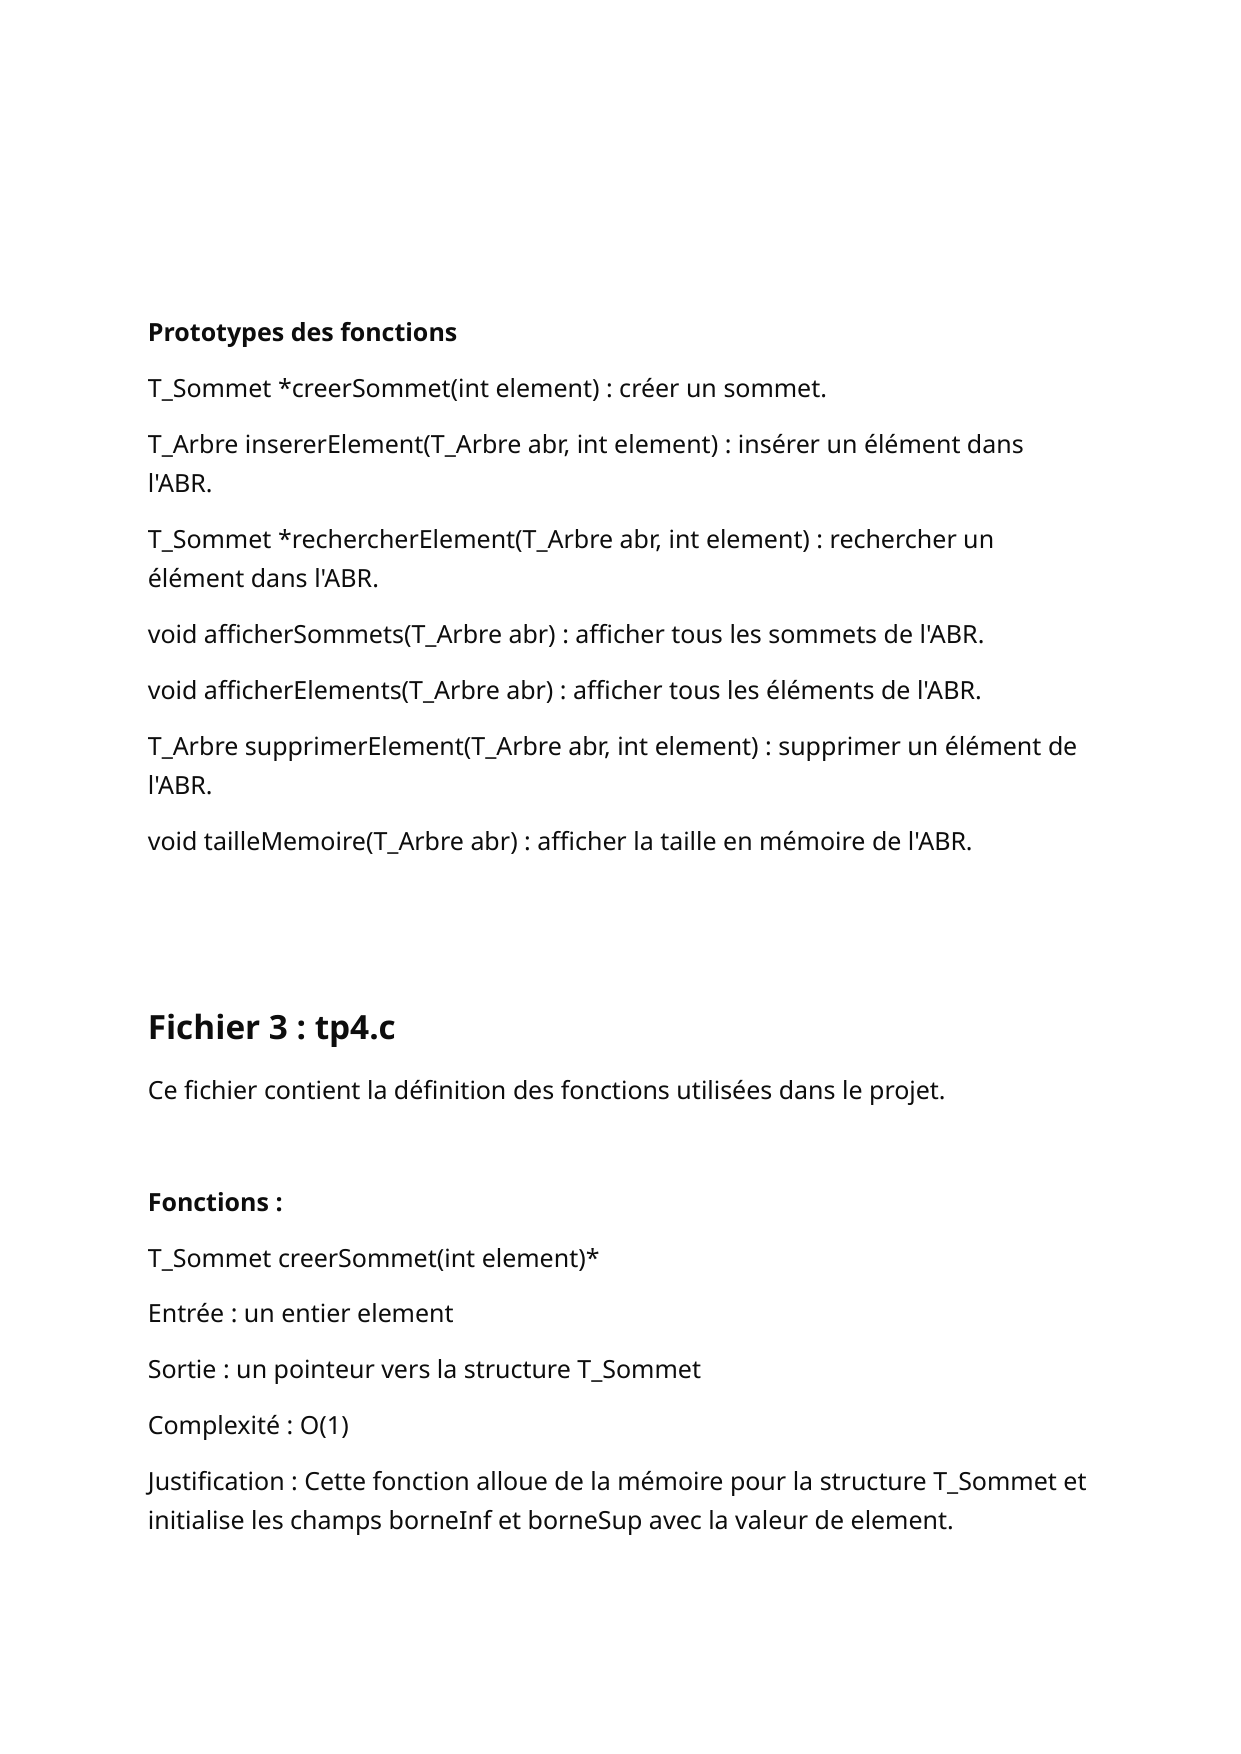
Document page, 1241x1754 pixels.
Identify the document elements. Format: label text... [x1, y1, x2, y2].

text T_Arbre insererElement(T_Arbre abr, int element) : insérer un élément dans l'ABR. [148, 427, 1093, 500]
text void afficherSommets(T_Arbre abr) : afficher tous les sommets de l'ABR. [148, 617, 1093, 651]
text T_Arbre supprimerElement(T_Arbre abr, int element) : supprimer un élément de l'ABR. [148, 728, 1093, 802]
text Entrée : un entier element [148, 1296, 1093, 1330]
text Fonctions : [148, 1184, 1093, 1218]
text T_Sommet *creerSommet(int element) : créer un sommet. [148, 371, 1093, 405]
text void afficherElements(T_Arbre abr) : afficher tous les éléments de l'ABR. [148, 673, 1093, 707]
text Sortie : un pointeur vers la structure T_Sommet [148, 1352, 1093, 1386]
text Justification : Cette fonction alloue de la mémoire pour la structure T_Sommet et initialise les champs borneInf et borneSup avec la valeur de element. [148, 1464, 1093, 1537]
text void tailleMemoire(T_Arbre abr) : afficher la taille en mémoire de l'ABR. [148, 823, 1093, 857]
text Complexité : O(1) [148, 1408, 1093, 1442]
text Fichier 3 : tp4.c [148, 1004, 1093, 1049]
text T_Sommet *rechercherElement(T_Arbre abr, int element) : rechercher un élément dans l'ABR. [148, 522, 1093, 595]
text T_Sommet creerSommet(int element)* [148, 1240, 1093, 1274]
text Ce fichier contient la définition des fonctions utilisées dans le projet. [148, 1073, 1093, 1107]
text Prototypes des fonctions [148, 315, 1093, 349]
